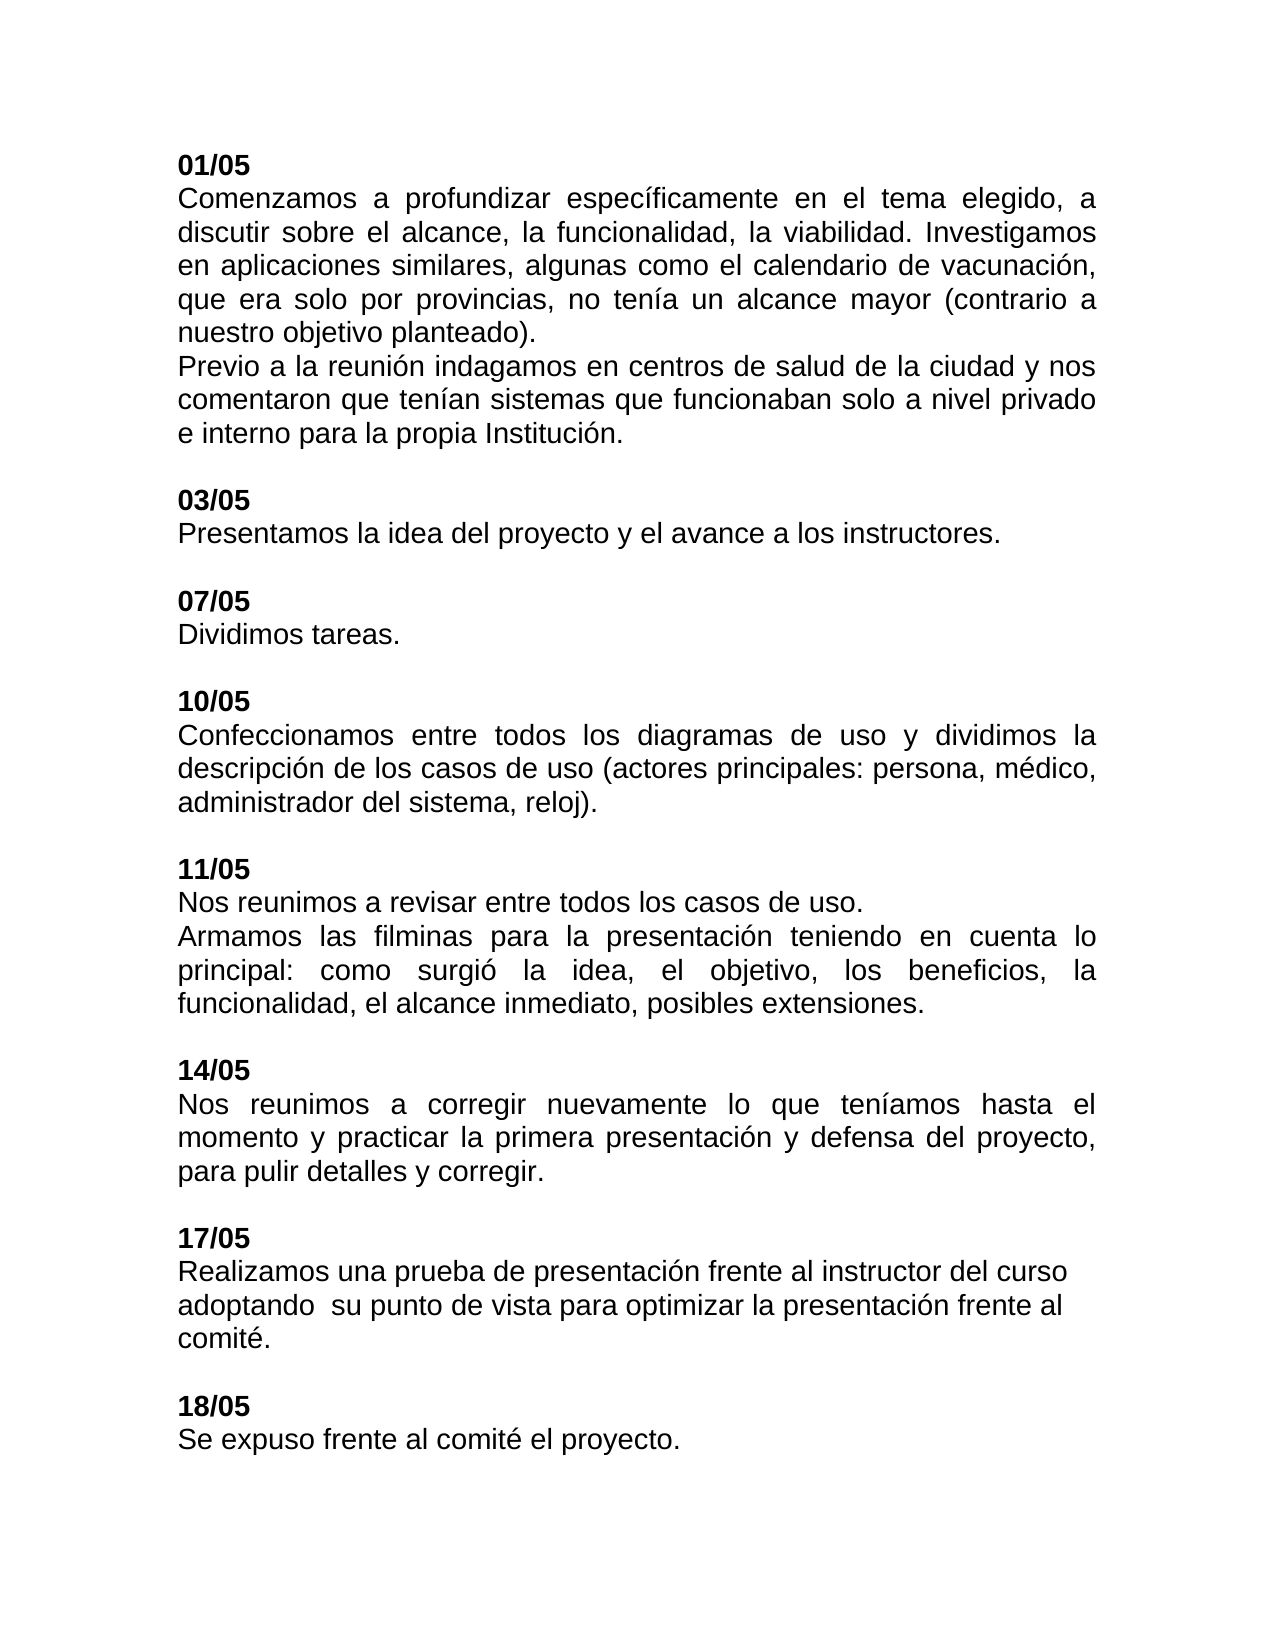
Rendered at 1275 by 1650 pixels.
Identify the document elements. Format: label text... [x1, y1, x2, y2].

text Confeccionamos entre todos los diagramas de uso y dividimos la descripción de los casos de uso (actores principales: persona, médico, administrador del sistema, reloj). [177, 718, 1098, 818]
text Previo a la reunión indagamos en centros de salud de la ciudad y nos comentaron que tenían sistemas que funcionaban solo a nivel privado e interno para la propia Institución. [177, 349, 1098, 449]
text Dividimos tareas. [177, 617, 1098, 651]
text Se expuso frente al comité el proyecto. [177, 1422, 1098, 1456]
text Nos reunimos a revisar entre todos los casos de uso. [177, 886, 1098, 919]
text 17/05 [177, 1221, 1098, 1254]
text 11/05 [177, 852, 1098, 886]
text 18/05 [177, 1389, 1098, 1422]
text Armamos las filminas para la presentación teniendo en cuenta lo principal: como surgió la idea, el objetivo, los beneficios, la funcionalidad, el alcance inmediato, posibles extensiones. [177, 919, 1098, 1020]
text 03/05 [177, 483, 1098, 517]
text 07/05 [177, 584, 1098, 617]
text Comenzamos a profundizar específicamente en el tema elegido, a discutir sobre el alcance, la funcionalidad, la viabilidad. Investigamos en aplicaciones similares, algunas como el calendario de vacunación, que era solo por provincias, no tenía un alcance mayor (contrario a nuestro objetivo planteado). [177, 181, 1098, 349]
text Nos reunimos a corregir nuevamente lo que teníamos hasta el momento y practicar la primera presentación y defensa del proyecto, para pulir detalles y corregir. [177, 1087, 1098, 1187]
text Presentamos la idea del proyecto y el avance a los instructores. [177, 517, 1098, 550]
text 10/05 [177, 684, 1098, 718]
text 01/05 [177, 148, 1098, 181]
text 14/05 [177, 1053, 1098, 1087]
text Realizamos una prueba de presentación frente al instructor del curso adoptando su punto de vista para optimizar la presentación frente al comité. [177, 1254, 1098, 1355]
